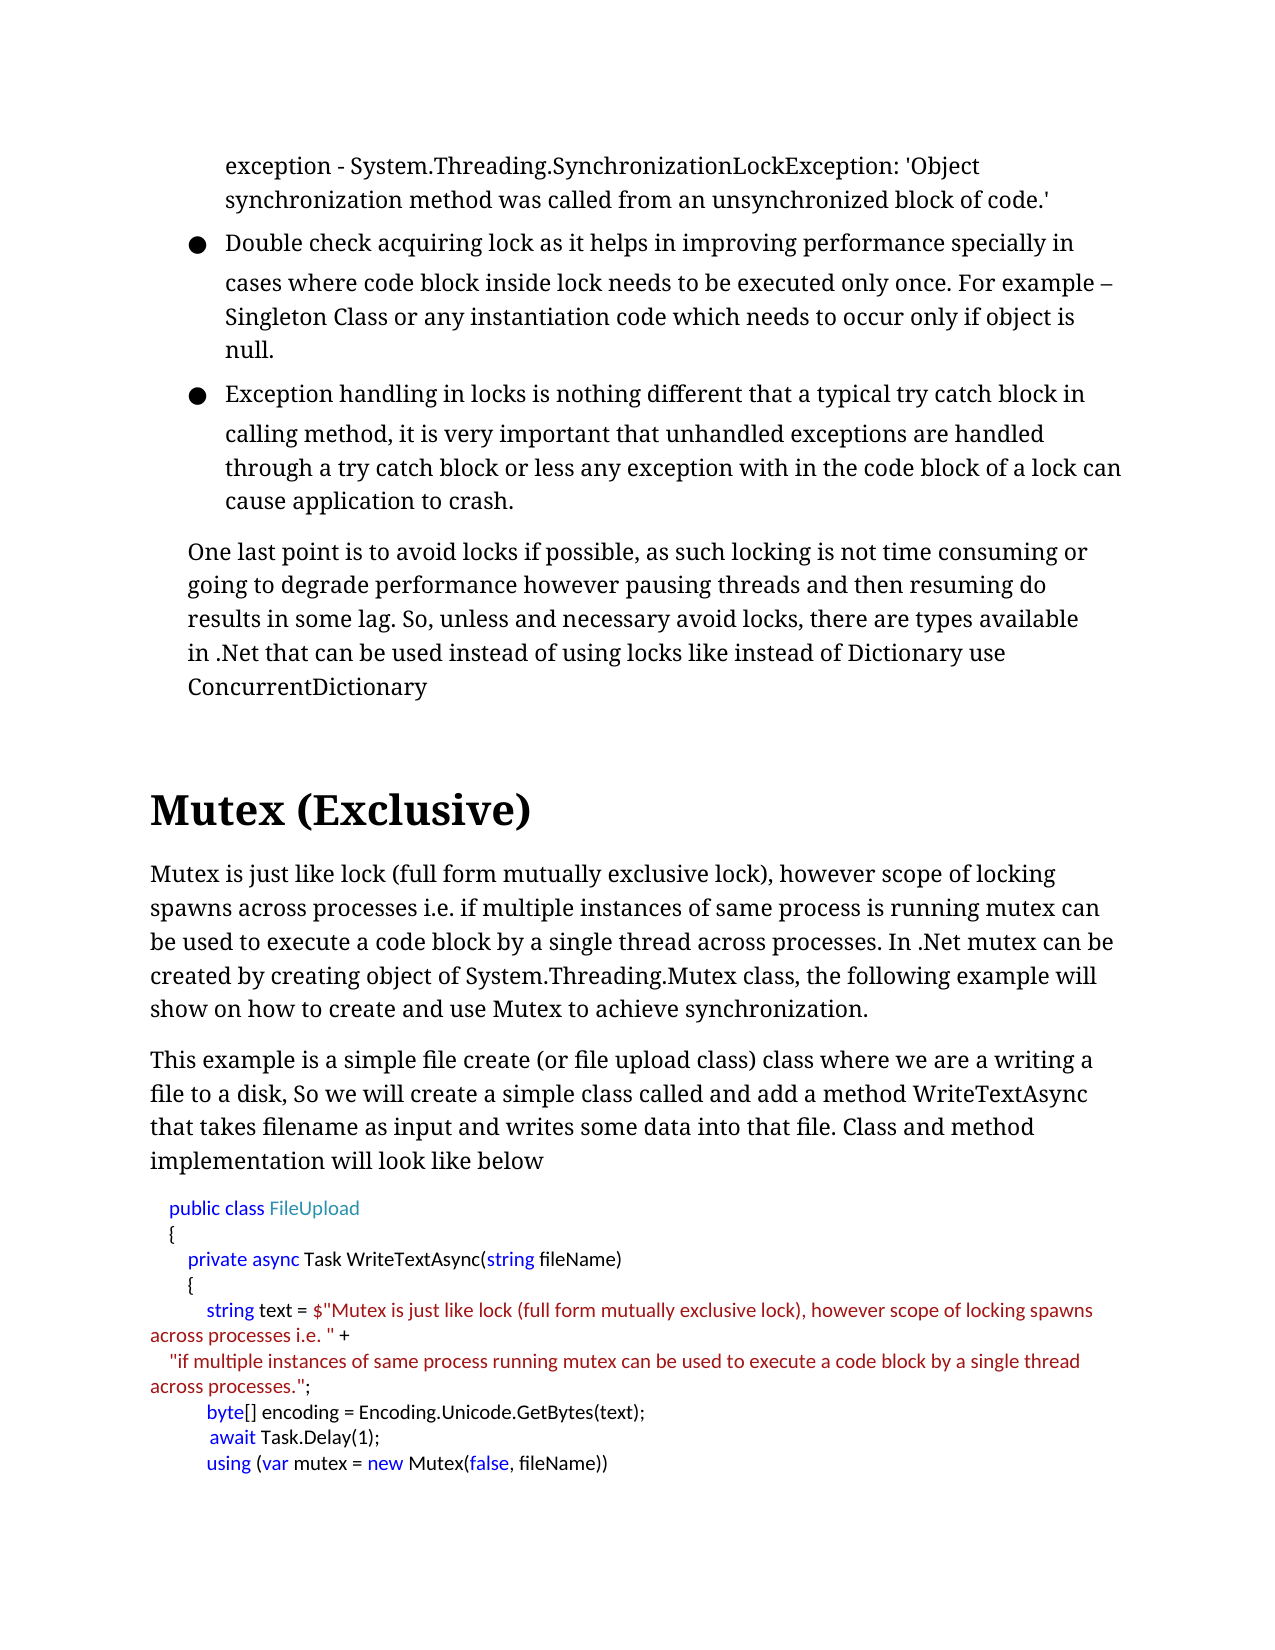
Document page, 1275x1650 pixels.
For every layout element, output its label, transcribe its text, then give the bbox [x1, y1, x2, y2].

text "if multiple instances of same process running mutex can be used to execute a code block by a single thread across processes."; [150, 1348, 1125, 1399]
list Exception handling in locks is nothing different that a typical try catch block in calling method, it is very important that unhandled exceptions are handled through a try catch block or less any exception with in the code block of a lock can cause application to crash. [187, 368, 1125, 516]
text { [150, 1221, 1125, 1246]
text await Task.Delay(1); [150, 1424, 1125, 1450]
text string text = $"Mutex is just like lock (full form mutually exclusive lock), however scope of locking spawns across processes i.e. " + [150, 1297, 1125, 1348]
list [187, 150, 1125, 215]
text private async Task WriteTextAsync(string fileName) [150, 1246, 1125, 1272]
text { [150, 1272, 1125, 1297]
list Double check acquiring lock as it helps in improving performance specially in cases where code block inside lock needs to be executed only once. For example – Singleton Class or any instantiation code which needs to occur only if object is null. [187, 217, 1125, 366]
text Mutex (Exclusive) [150, 781, 1125, 837]
text using (var mutex = new Mutex(false, fileName)) [150, 1450, 1125, 1475]
text One last point is to avoid locks if possible, as such locking is not time consuming or going to degrade performance however pausing threads and then resuming do results in some lag. So, unless and necessary avoid locks, there are types available in .Net that can be used instead of using locks like instead of Dictionary use ConcurrentDictionary [187, 536, 1125, 702]
text byte[] encoding = Encoding.Unicode.GetBytes(text); [150, 1399, 1125, 1424]
text This example is a simple file create (or file upload class) class where we are a writing a file to a disk, So we will create a simple class called and add a method WriteTextAsync that takes filename as input and writes some data into that file. Class and method implementation will look like below [150, 1044, 1125, 1176]
text public class FileUpload [150, 1196, 1125, 1221]
text Mutex is just like lock (full form mutually exclusive lock), however scope of locking spawns across processes i.e. if multiple instances of same process is running mutex can be used to execute a code block by a single thread across processes. In .Net mutex can be created by creating object of System.Threading.Mutex class, the following example will show on how to create and use Mutex to achieve synchronization. [150, 858, 1125, 1025]
